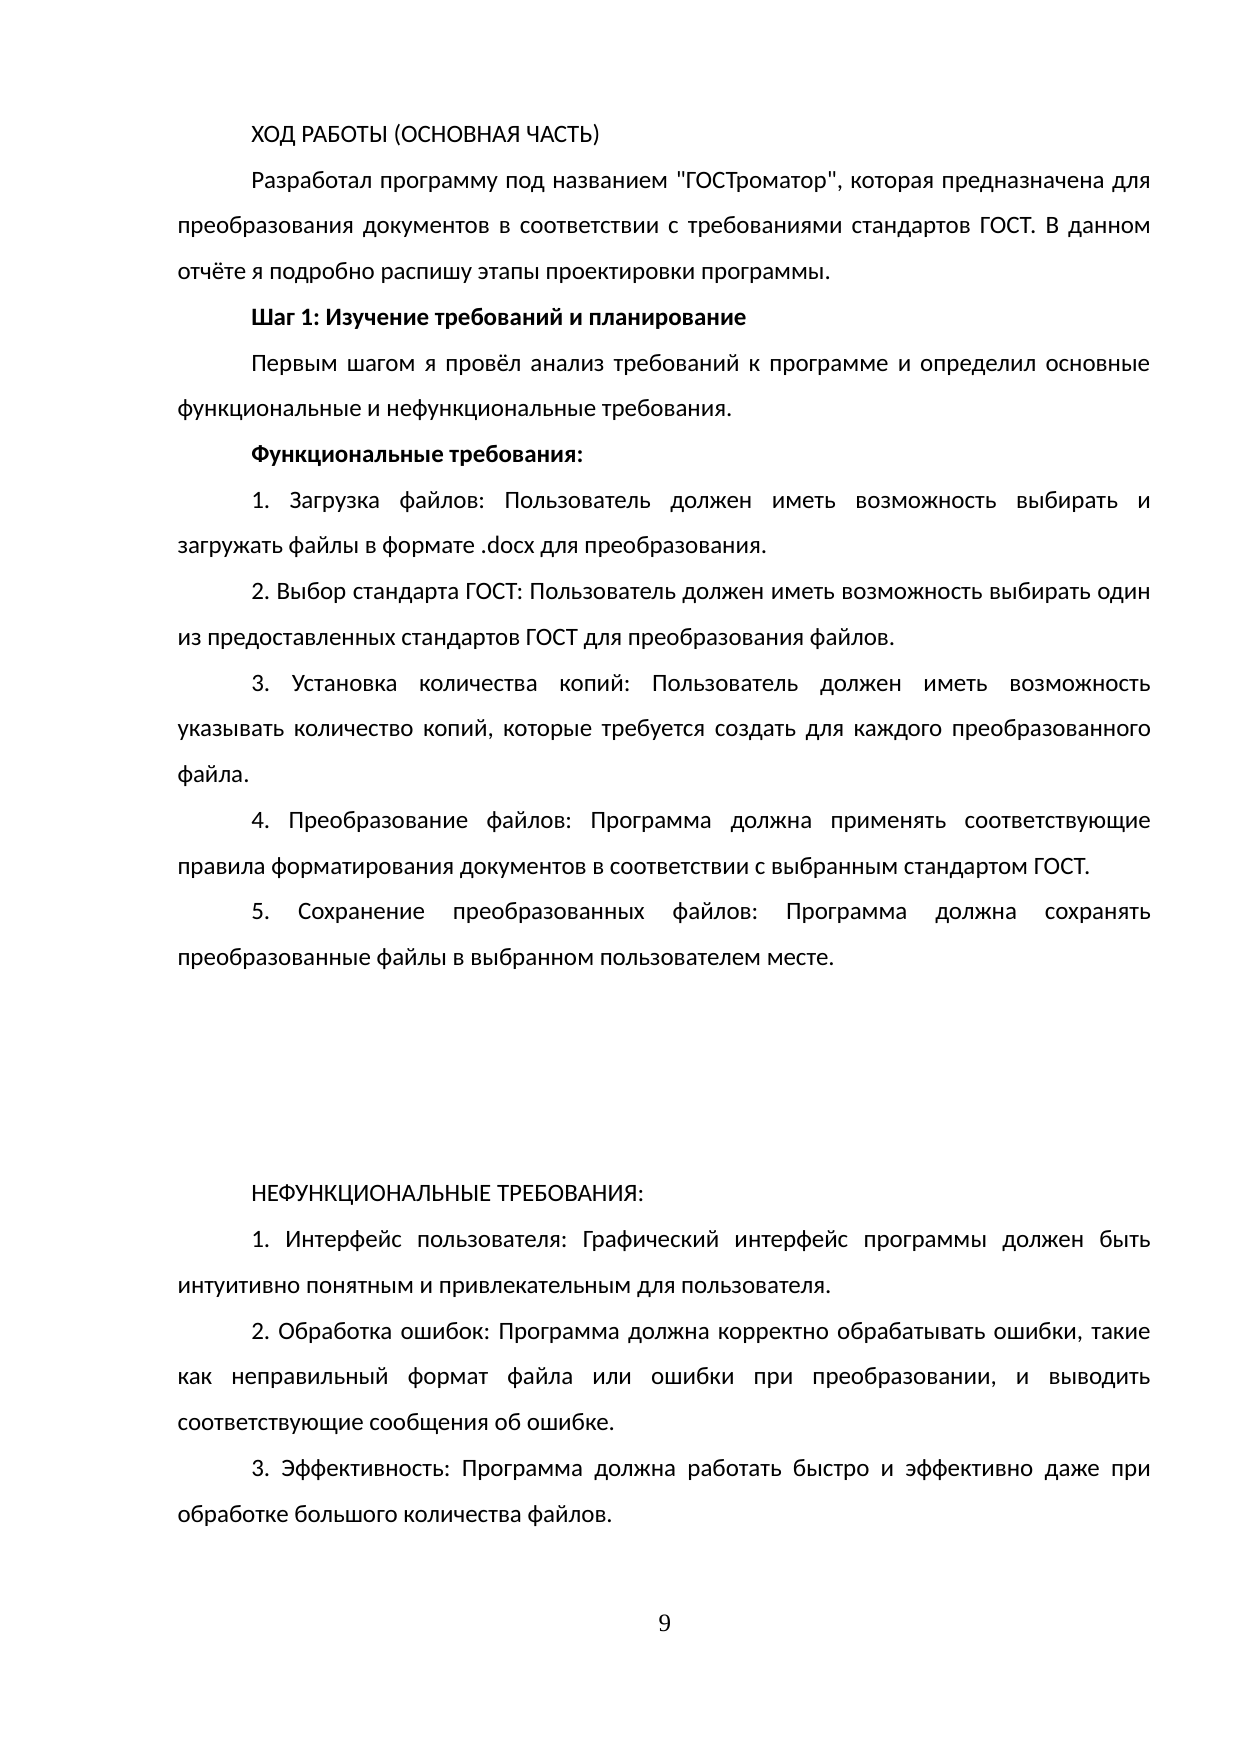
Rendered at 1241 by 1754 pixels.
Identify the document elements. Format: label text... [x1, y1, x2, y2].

text 2. Выбор стандарта ГОСТ: Пользователь должен иметь возможность выбирать один из предоставленных стандартов ГОСТ для преобразования файлов. [177, 575, 1152, 652]
text ХОД РАБОТЫ (ОСНОВНАЯ ЧАСТЬ) [177, 118, 1152, 149]
text Шаг 1: Изучение требований и планирование [177, 301, 1152, 332]
text Первым шагом я провёл анализ требований к программе и определил основные функциональные и нефункциональные требования. [177, 347, 1152, 423]
text 3. Установка количества копий: Пользователь должен иметь возможность указывать количество копий, которые требуется создать для каждого преобразованного файла. [177, 667, 1152, 789]
text 3. Эффективность: Программа должна работать быстро и эффективно даже при обработке большого количества файлов. [177, 1452, 1152, 1528]
text НЕФУНКЦИОНАЛЬНЫЕ ТРЕБОВАНИЯ: [177, 1178, 1152, 1208]
text 2. Обработка ошибок: Программа должна корректно обрабатывать ошибки, такие как неправильный формат файла или ошибки при преобразовании, и выводить соответствующие сообщения об ошибке. [177, 1315, 1152, 1437]
text 1. Интерфейс пользователя: Графический интерфейс программы должен быть интуитивно понятным и привлекательным для пользователя. [177, 1223, 1152, 1299]
text 4. Преобразование файлов: Программа должна применять соответствующие правила форматирования документов в соответствии с выбранным стандартом ГОСТ. [177, 804, 1152, 880]
text Функциональные требования: [177, 438, 1152, 469]
text 1. Загрузка файлов: Пользователь должен иметь возможность выбирать и загружать файлы в формате .docx для преобразования. [177, 484, 1152, 560]
text 5. Сохранение преобразованных файлов: Программа должна сохранять преобразованные файлы в выбранном пользователем месте. [177, 896, 1152, 972]
text Разработал программу под названием "ГОСТроматор", которая предназначена для преобразования документов в соответствии с требованиями стандартов ГОСТ. В данном отчёте я подробно распишу этапы проектировки программы. [177, 164, 1152, 286]
